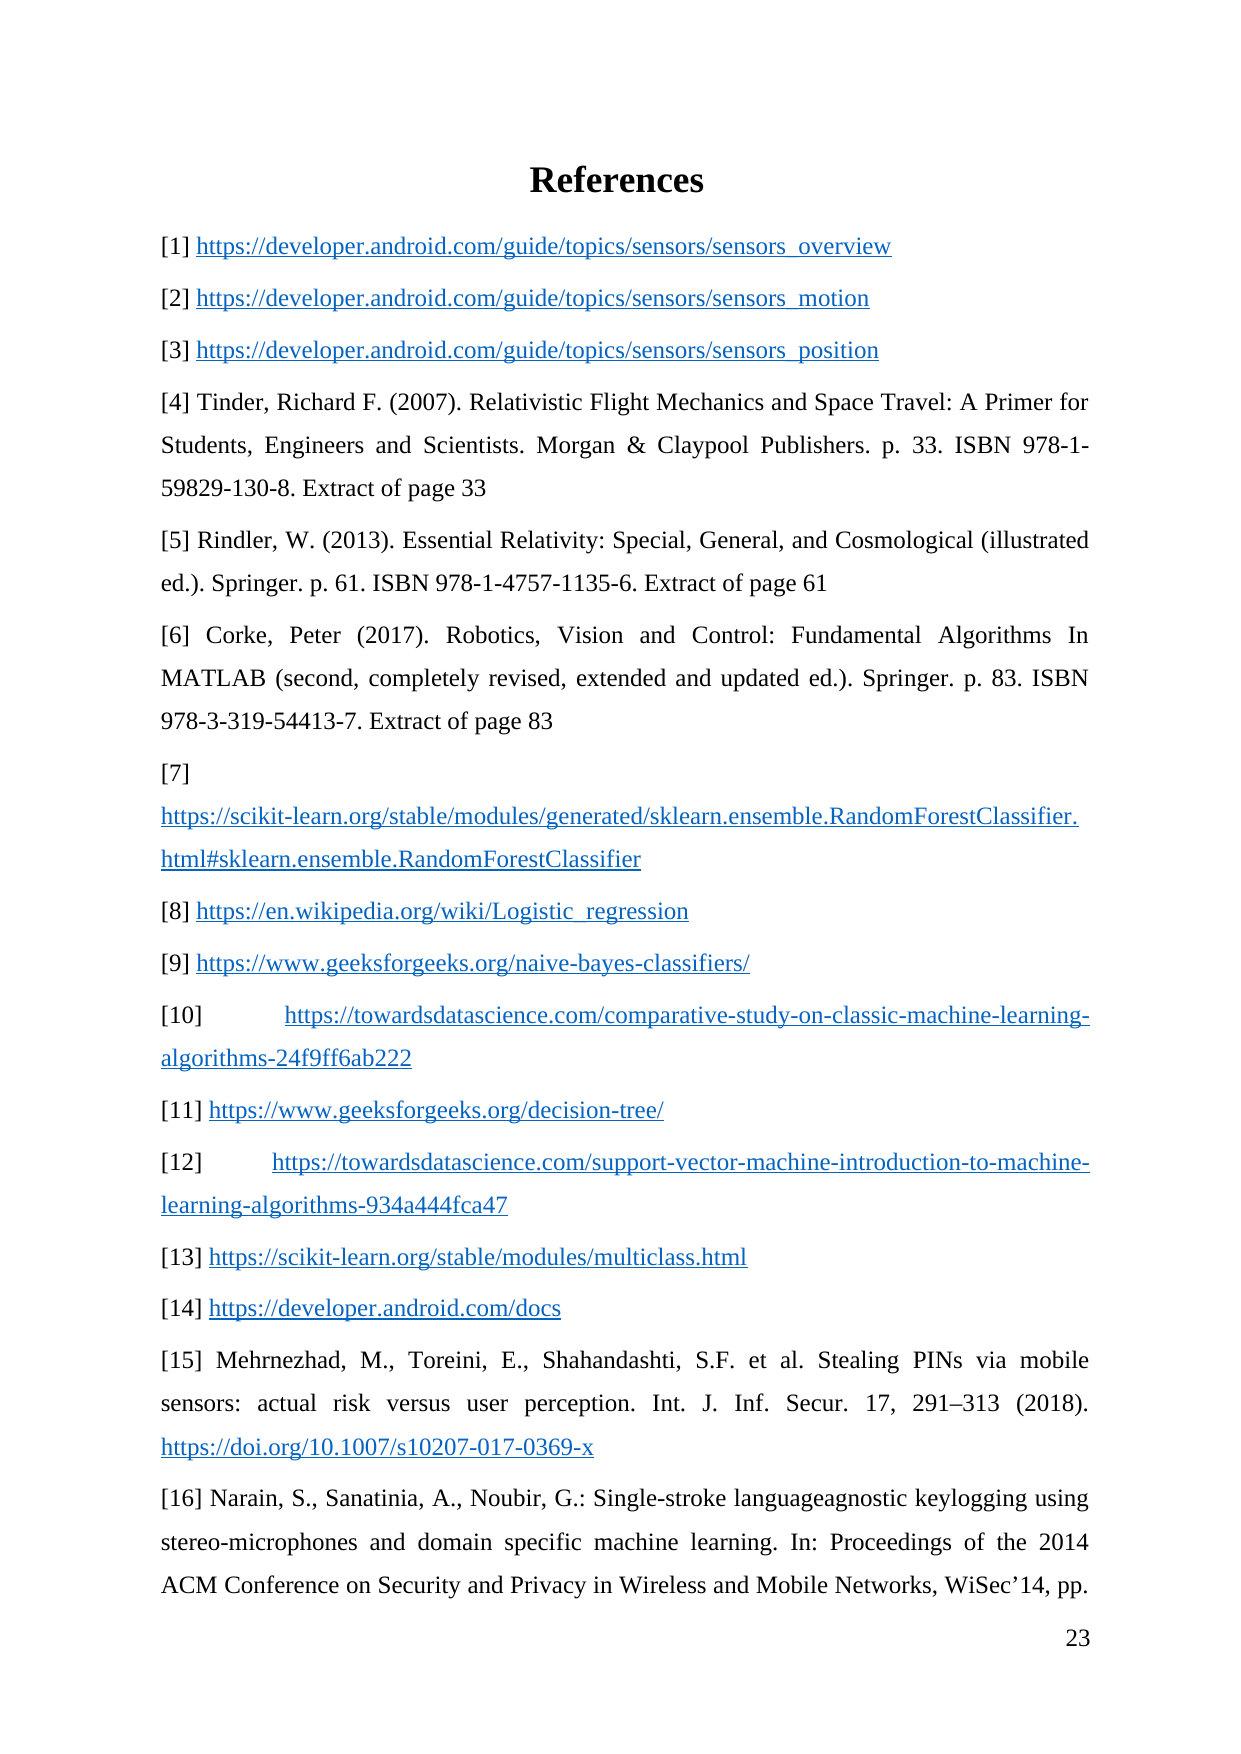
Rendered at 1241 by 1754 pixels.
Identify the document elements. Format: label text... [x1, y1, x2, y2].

text [12] https://towardsdatascience.com/support-vector-machine-introduction-to-machine-learning-algorithms-934a444fca47 [161, 1147, 1090, 1218]
text [1] https://developer.android.com/guide/topics/sensors/sensors_overview [161, 231, 1090, 260]
text [15] Mehrnezhad, M., Toreini, E., Shahandashti, S.F. et al. Stealing PINs via mobile sensors: actual risk versus user perception. Int. J. Inf. Secur. 17, 291–313 (2018). https://doi.org/10.1007/s10207-017-0369-x [161, 1345, 1090, 1460]
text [161, 1483, 1090, 1598]
text [5] Rindler, W. (2013). Essential Relativity: Special, General, and Cosmological (illustrated ed.). Springer. p. 61. ISBN 978-1-4757-1135-6. Extract of page 61 [161, 525, 1090, 597]
text [3] https://developer.android.com/guide/topics/sensors/sensors_position [161, 335, 1090, 363]
subtitle References [161, 157, 1073, 201]
text [11] https://www.geeksforgeeks.org/decision-tree/ [161, 1095, 1090, 1123]
text [13] https://scikit-learn.org/stable/modules/multiclass.html [161, 1242, 1090, 1270]
text [6] Corke, Peter (2017). Robotics, Vision and Control: Fundamental Algorithms In MATLAB (second, completely revised, extended and updated ed.). Springer. p. 83. ISBN 978-3-319-54413-7. Extract of page 83 [161, 620, 1090, 735]
text [2] https://developer.android.com/guide/topics/sensors/sensors_motion [161, 283, 1090, 312]
text [8] https://en.wikipedia.org/wiki/Logistic_regression [161, 896, 1090, 925]
text [9] https://www.geeksforgeeks.org/naive-bayes-classifiers/ [161, 948, 1090, 977]
text [14] https://developer.android.com/docs [161, 1293, 1090, 1322]
text [7] https://scikit-learn.org/stable/modules/generated/sklearn.ensemble.RandomForestClassifier.html#sklearn.ensemble.RandomForestClassifier [161, 758, 1090, 873]
text [10] https://towardsdatascience.com/comparative-study-on-classic-machine-learning-algorithms-24f9ff6ab222 [161, 1000, 1090, 1072]
text [4] Tinder, Richard F. (2007). Relativistic Flight Mechanics and Space Travel: A Primer for Students, Engineers and Scientists. Morgan & Claypool Publishers. p. 33. ISBN 978-1-59829-130-8. Extract of page 33 [161, 387, 1090, 502]
